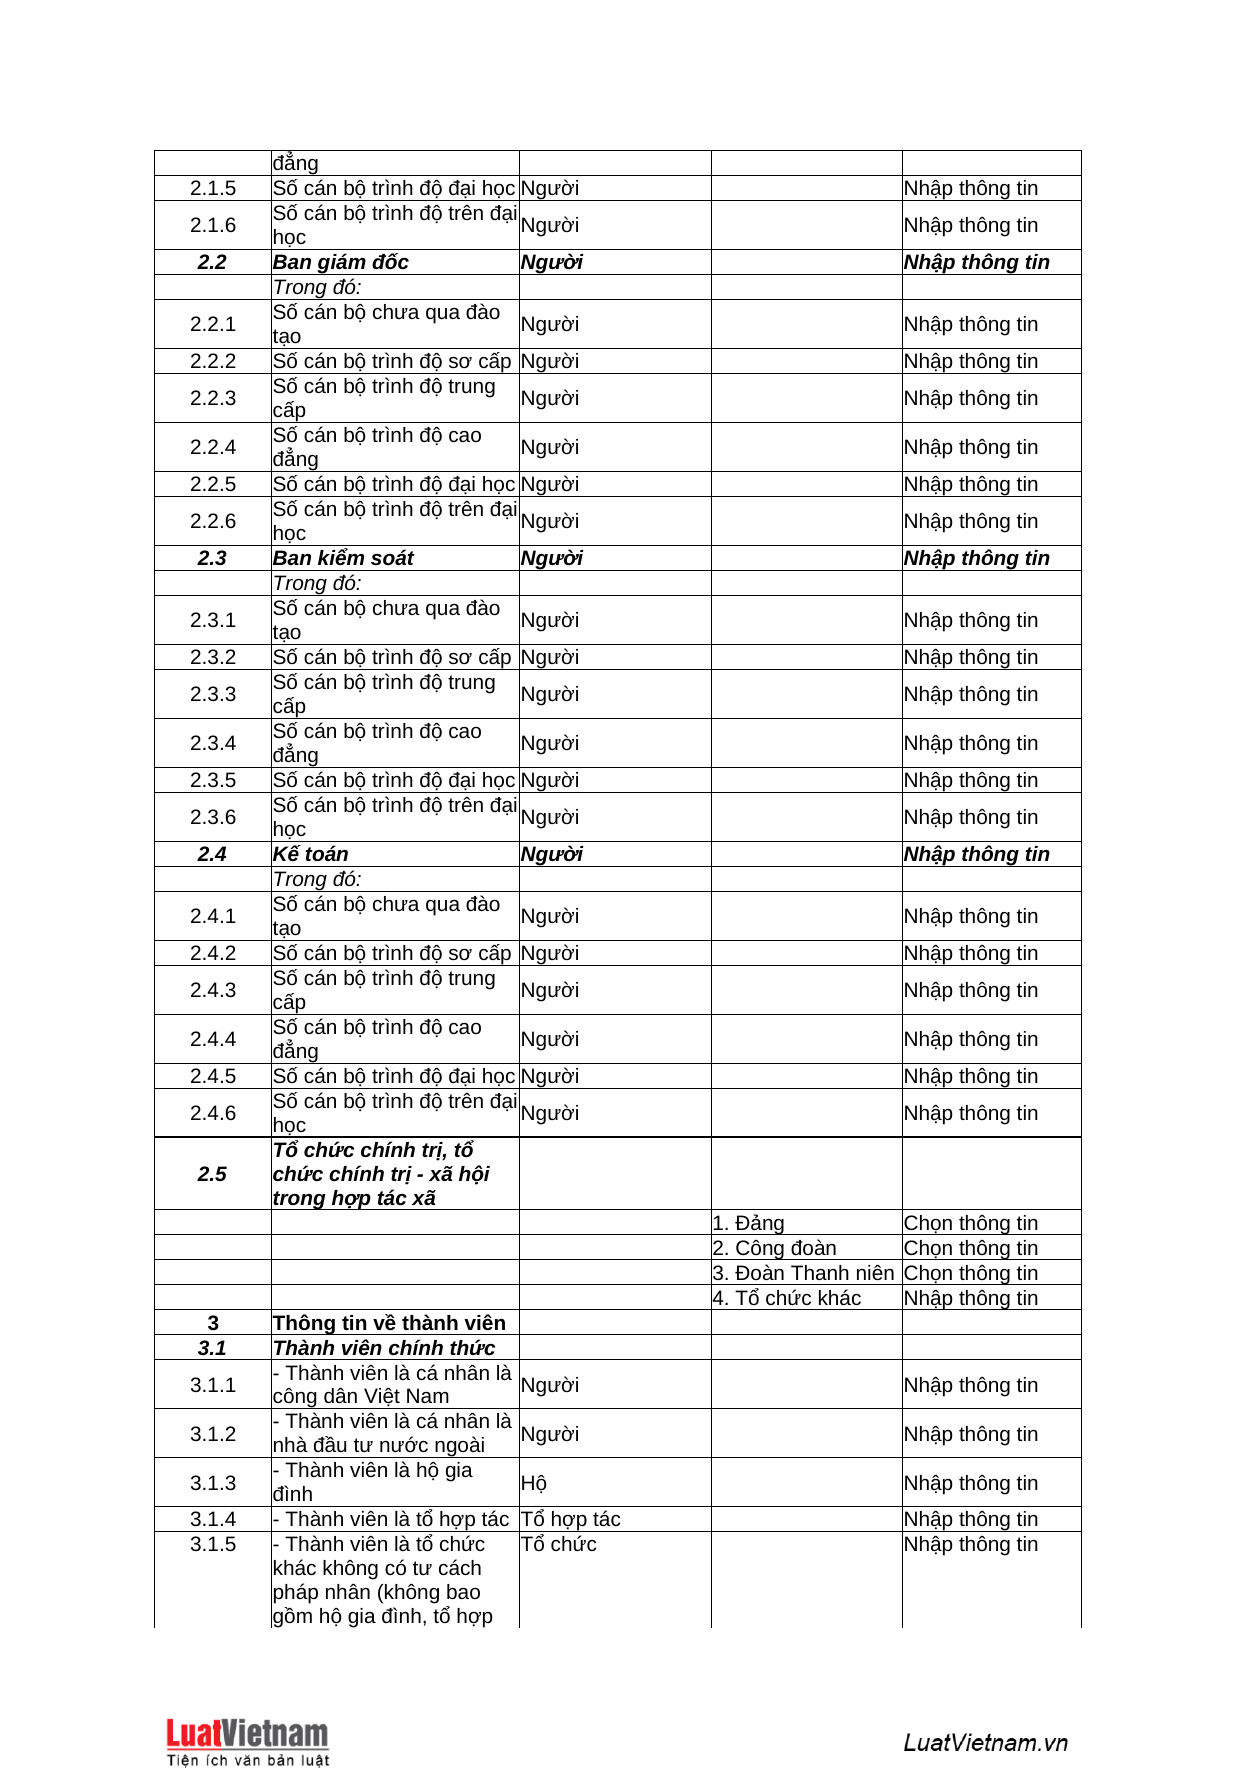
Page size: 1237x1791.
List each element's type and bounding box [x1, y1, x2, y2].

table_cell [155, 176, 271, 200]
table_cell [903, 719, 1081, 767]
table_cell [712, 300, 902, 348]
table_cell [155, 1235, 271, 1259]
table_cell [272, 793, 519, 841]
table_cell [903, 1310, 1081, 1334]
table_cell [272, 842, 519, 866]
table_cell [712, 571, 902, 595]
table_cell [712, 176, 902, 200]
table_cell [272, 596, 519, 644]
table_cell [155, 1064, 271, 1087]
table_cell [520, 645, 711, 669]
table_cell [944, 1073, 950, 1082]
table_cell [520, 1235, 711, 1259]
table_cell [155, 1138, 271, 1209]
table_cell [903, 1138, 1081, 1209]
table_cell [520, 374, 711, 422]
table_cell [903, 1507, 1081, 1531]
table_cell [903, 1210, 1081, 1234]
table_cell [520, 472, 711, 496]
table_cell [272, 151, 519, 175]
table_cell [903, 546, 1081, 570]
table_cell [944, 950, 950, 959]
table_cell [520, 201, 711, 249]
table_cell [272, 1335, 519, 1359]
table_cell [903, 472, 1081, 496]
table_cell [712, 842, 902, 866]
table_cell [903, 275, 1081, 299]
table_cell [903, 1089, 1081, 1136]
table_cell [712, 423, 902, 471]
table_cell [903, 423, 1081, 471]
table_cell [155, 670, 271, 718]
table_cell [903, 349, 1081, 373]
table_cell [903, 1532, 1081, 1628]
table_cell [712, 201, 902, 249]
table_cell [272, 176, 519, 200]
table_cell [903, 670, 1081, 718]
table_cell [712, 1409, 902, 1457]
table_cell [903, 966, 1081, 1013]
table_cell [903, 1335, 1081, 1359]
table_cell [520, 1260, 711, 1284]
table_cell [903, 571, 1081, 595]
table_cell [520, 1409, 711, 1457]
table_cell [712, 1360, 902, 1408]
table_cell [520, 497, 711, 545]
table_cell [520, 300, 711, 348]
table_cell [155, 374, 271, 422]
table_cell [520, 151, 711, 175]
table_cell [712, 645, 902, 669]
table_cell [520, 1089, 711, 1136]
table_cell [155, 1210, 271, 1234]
picture [150, 1696, 1087, 1790]
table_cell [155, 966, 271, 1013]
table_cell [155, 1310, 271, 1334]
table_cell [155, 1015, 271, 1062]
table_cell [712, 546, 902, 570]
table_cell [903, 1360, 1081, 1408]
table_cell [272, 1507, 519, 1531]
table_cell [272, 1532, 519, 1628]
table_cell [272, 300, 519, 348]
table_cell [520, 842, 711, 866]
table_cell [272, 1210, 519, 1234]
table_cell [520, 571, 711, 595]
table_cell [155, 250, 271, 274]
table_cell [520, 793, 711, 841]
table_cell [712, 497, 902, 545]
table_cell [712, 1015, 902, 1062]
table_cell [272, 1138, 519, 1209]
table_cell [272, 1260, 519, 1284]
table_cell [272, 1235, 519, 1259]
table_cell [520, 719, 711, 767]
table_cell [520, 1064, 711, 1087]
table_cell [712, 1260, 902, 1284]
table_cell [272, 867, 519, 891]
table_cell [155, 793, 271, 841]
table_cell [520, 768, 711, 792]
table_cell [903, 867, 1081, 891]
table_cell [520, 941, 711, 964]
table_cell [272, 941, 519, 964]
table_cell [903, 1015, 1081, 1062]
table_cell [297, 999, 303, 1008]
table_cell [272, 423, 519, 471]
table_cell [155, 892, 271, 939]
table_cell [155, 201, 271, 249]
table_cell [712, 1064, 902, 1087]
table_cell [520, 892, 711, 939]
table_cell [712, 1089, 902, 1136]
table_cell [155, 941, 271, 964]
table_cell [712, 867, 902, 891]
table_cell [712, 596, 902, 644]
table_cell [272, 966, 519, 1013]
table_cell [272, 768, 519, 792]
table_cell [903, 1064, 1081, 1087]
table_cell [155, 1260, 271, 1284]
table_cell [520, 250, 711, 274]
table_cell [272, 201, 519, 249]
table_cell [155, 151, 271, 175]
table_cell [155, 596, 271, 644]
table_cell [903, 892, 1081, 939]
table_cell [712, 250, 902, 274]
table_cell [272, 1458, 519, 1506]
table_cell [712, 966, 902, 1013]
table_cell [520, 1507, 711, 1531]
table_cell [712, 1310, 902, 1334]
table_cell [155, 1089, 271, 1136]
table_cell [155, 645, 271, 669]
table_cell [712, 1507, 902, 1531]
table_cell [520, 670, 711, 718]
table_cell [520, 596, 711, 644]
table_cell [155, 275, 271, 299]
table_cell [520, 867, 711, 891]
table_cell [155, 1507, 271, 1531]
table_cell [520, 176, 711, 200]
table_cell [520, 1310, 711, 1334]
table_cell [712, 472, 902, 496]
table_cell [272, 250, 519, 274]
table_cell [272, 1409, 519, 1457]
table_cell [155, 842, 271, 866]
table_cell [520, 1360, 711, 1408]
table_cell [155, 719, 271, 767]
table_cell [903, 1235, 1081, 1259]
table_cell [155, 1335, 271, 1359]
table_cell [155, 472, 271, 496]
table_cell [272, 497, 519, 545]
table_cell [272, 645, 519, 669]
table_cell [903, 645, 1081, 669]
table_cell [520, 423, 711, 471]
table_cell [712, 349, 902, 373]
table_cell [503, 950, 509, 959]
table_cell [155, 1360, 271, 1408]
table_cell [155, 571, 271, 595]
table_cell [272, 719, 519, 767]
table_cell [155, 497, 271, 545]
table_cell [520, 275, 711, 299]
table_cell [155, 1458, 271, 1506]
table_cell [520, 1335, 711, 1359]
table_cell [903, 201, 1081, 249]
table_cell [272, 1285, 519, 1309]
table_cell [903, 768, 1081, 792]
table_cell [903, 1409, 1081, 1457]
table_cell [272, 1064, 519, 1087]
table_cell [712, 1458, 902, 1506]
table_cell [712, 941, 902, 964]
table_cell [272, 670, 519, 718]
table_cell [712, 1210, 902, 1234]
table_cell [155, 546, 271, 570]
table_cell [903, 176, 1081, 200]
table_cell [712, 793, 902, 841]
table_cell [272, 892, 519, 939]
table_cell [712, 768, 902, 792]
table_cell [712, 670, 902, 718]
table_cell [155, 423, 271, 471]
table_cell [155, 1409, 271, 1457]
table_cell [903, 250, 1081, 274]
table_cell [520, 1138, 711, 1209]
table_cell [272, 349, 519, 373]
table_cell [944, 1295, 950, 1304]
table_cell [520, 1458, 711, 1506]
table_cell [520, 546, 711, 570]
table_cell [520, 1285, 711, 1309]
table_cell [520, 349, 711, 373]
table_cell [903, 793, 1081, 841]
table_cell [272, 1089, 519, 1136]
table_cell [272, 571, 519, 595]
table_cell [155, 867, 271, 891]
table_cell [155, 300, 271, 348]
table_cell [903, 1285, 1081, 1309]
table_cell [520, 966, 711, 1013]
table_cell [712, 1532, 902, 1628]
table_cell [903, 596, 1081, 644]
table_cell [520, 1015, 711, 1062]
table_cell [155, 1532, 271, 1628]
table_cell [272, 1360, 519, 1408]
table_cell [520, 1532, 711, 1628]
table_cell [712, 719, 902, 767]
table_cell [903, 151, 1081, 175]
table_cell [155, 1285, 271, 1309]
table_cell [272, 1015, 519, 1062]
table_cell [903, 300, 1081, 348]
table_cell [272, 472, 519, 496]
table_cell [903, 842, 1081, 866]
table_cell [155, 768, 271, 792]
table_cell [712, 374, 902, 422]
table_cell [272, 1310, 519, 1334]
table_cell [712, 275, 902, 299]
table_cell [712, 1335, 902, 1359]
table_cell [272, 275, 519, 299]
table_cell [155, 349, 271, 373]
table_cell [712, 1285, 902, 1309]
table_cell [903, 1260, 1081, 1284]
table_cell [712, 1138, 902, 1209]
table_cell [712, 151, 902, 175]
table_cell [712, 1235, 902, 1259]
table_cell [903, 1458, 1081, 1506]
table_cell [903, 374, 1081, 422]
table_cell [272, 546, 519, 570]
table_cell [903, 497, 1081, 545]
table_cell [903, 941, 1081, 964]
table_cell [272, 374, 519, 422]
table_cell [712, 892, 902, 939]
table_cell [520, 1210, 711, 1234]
